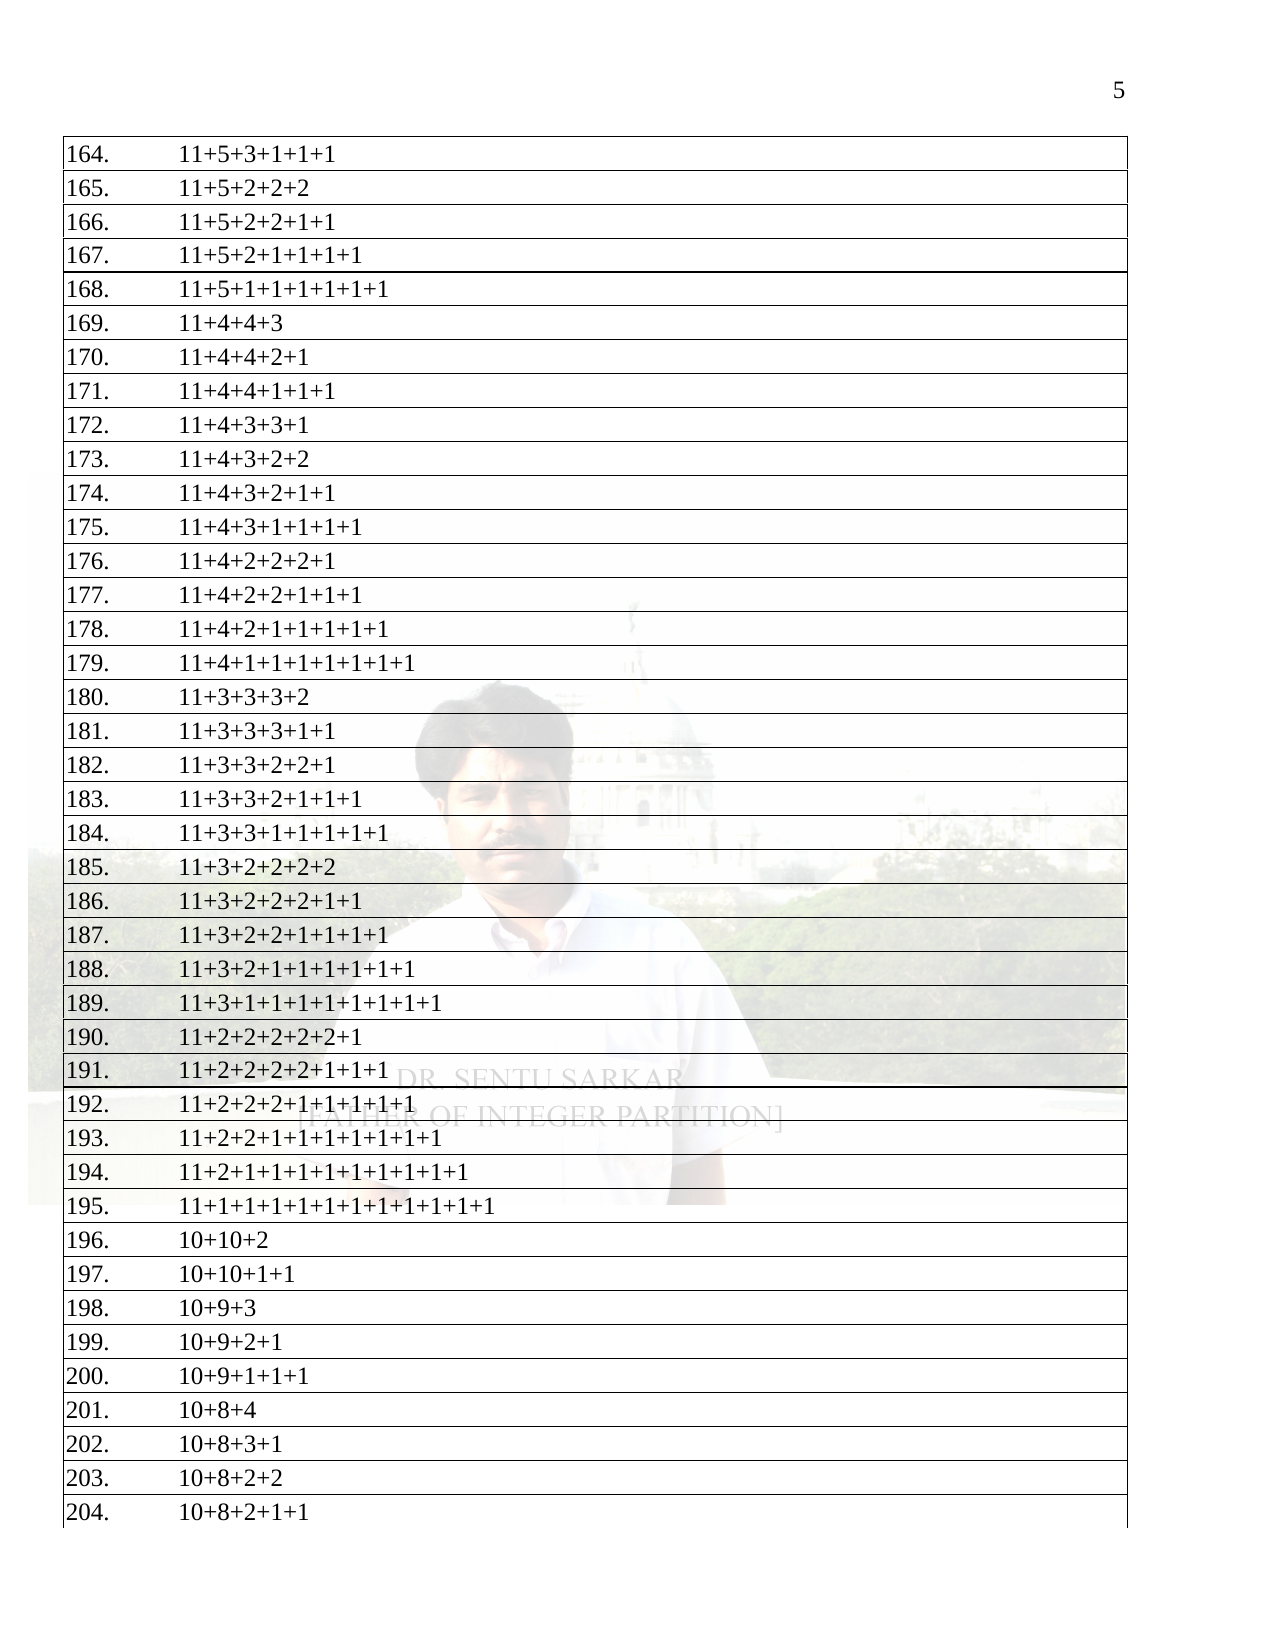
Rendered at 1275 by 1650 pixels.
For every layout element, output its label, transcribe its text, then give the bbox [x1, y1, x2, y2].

list 11+2+2+1+1+1+1+1+1+1 [64, 1121, 1127, 1154]
list 11+3+3+2+1+1+1 [64, 782, 1127, 815]
list 11+4+3+3+1 [64, 408, 1127, 441]
list 11+1+1+1+1+1+1+1+1+1+1+1 [64, 1189, 1127, 1222]
list 11+3+2+1+1+1+1+1+1 [64, 952, 1127, 984]
list 11+3+2+2+2+2 [64, 850, 1127, 883]
list 10+8+4 [64, 1393, 1127, 1426]
list 11+2+2+2+2+1+1+1 [64, 1054, 1127, 1086]
list 10+9+1+1+1 [64, 1359, 1127, 1392]
list 11+2+2+2+2+2+1 [64, 1020, 1127, 1052]
list 11+4+2+1+1+1+1+1 [64, 612, 1127, 645]
list 11+2+1+1+1+1+1+1+1+1+1 [64, 1155, 1127, 1188]
list 10+9+2+1 [64, 1325, 1127, 1358]
list 10+8+2+2 [64, 1461, 1127, 1494]
list 11+3+1+1+1+1+1+1+1+1 [64, 986, 1127, 1018]
list 10+9+3 [64, 1291, 1127, 1324]
list 11+3+3+3+2 [64, 680, 1127, 713]
list 10+8+3+1 [64, 1427, 1127, 1460]
list 10+10+1+1 [64, 1257, 1127, 1290]
list 11+4+3+1+1+1+1 [64, 510, 1127, 543]
list 11+5+2+2+1+1 [64, 205, 1127, 237]
list 11+5+1+1+1+1+1+1 [64, 273, 1127, 305]
list 11+5+2+1+1+1+1 [64, 239, 1127, 271]
list 11+4+2+2+2+1 [64, 544, 1127, 577]
list 11+5+2+2+2 [64, 171, 1127, 203]
list 11+3+3+1+1+1+1+1 [64, 816, 1127, 849]
list 11+5+3+1+1+1 [64, 137, 1127, 169]
list 11+3+2+2+1+1+1+1 [64, 918, 1127, 951]
list 11+4+2+2+1+1+1 [64, 578, 1127, 611]
list 11+4+3+2+2 [64, 442, 1127, 475]
list 11+3+3+3+1+1 [64, 714, 1127, 747]
list 11+4+4+1+1+1 [64, 374, 1127, 407]
list 11+3+3+2+2+1 [64, 748, 1127, 781]
list 11+4+4+2+1 [64, 340, 1127, 373]
list 11+3+2+2+2+1+1 [64, 884, 1127, 917]
list 11+4+4+3 [64, 306, 1127, 339]
list 11+2+2+2+1+1+1+1+1 [64, 1088, 1127, 1120]
list 11+4+1+1+1+1+1+1+1 [64, 646, 1127, 679]
list 10+10+2 [64, 1223, 1127, 1256]
list 10+8+2+1+1 [64, 1495, 1127, 1528]
list 11+4+3+2+1+1 [64, 476, 1127, 509]
